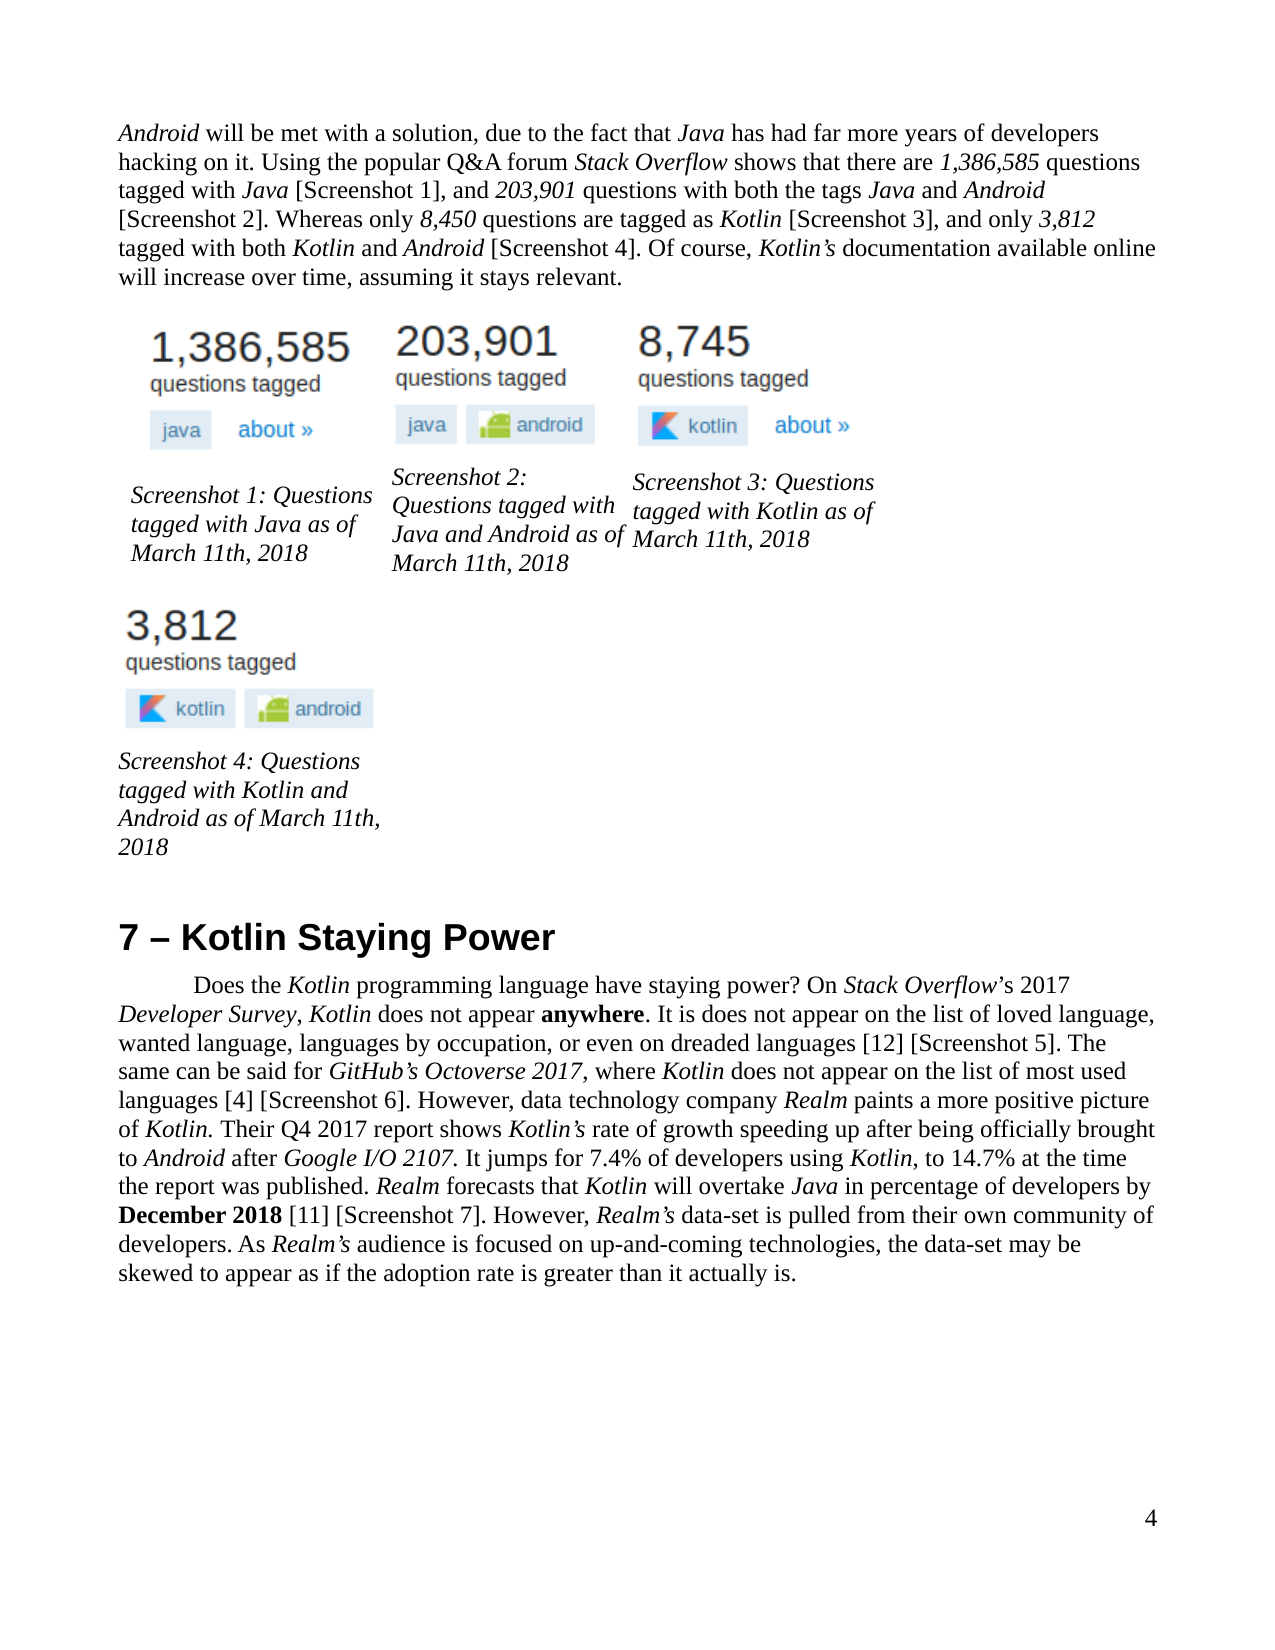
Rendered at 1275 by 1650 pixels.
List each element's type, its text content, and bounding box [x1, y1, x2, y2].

subtitle 7 – Kotlin Staying Power [118, 915, 1157, 958]
picture [118, 601, 404, 741]
text Does the Kotlin programming language have staying power? On Stack Overflow’s 2017 Developer Survey, Kotlin does not appear anywhere. It is does not appear on the list of loved language, wanted language, languages by occupation, or even on dreaded languages [12] [Screenshot 5]. The same can be said for GitHub’s Octoverse 2017, where Kotlin does not appear on the list of most used languages [4] [Screenshot 6]. However, data technology company Realm paints a more positive picture of Kotlin. Their Q4 2017 report shows Kotlin’s rate of growth speeding up after being officially brought to Android after Google I/O 2107. It jumps for 7.4% of developers using Kotlin, to 14.7% at the time the report was published. Realm forecasts that Kotlin will overtake Java in percentage of developers by December 2018 [11] [Screenshot 7]. However, Realm’s data-set is pulled from their own community of developers. As Realm’s audience is focused on up-and-coming technologies, the data-set may be skewed to appear as if the adoption rate is greater than it actually is. [118, 970, 1157, 1286]
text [118, 118, 1157, 291]
picture [130, 315, 891, 475]
